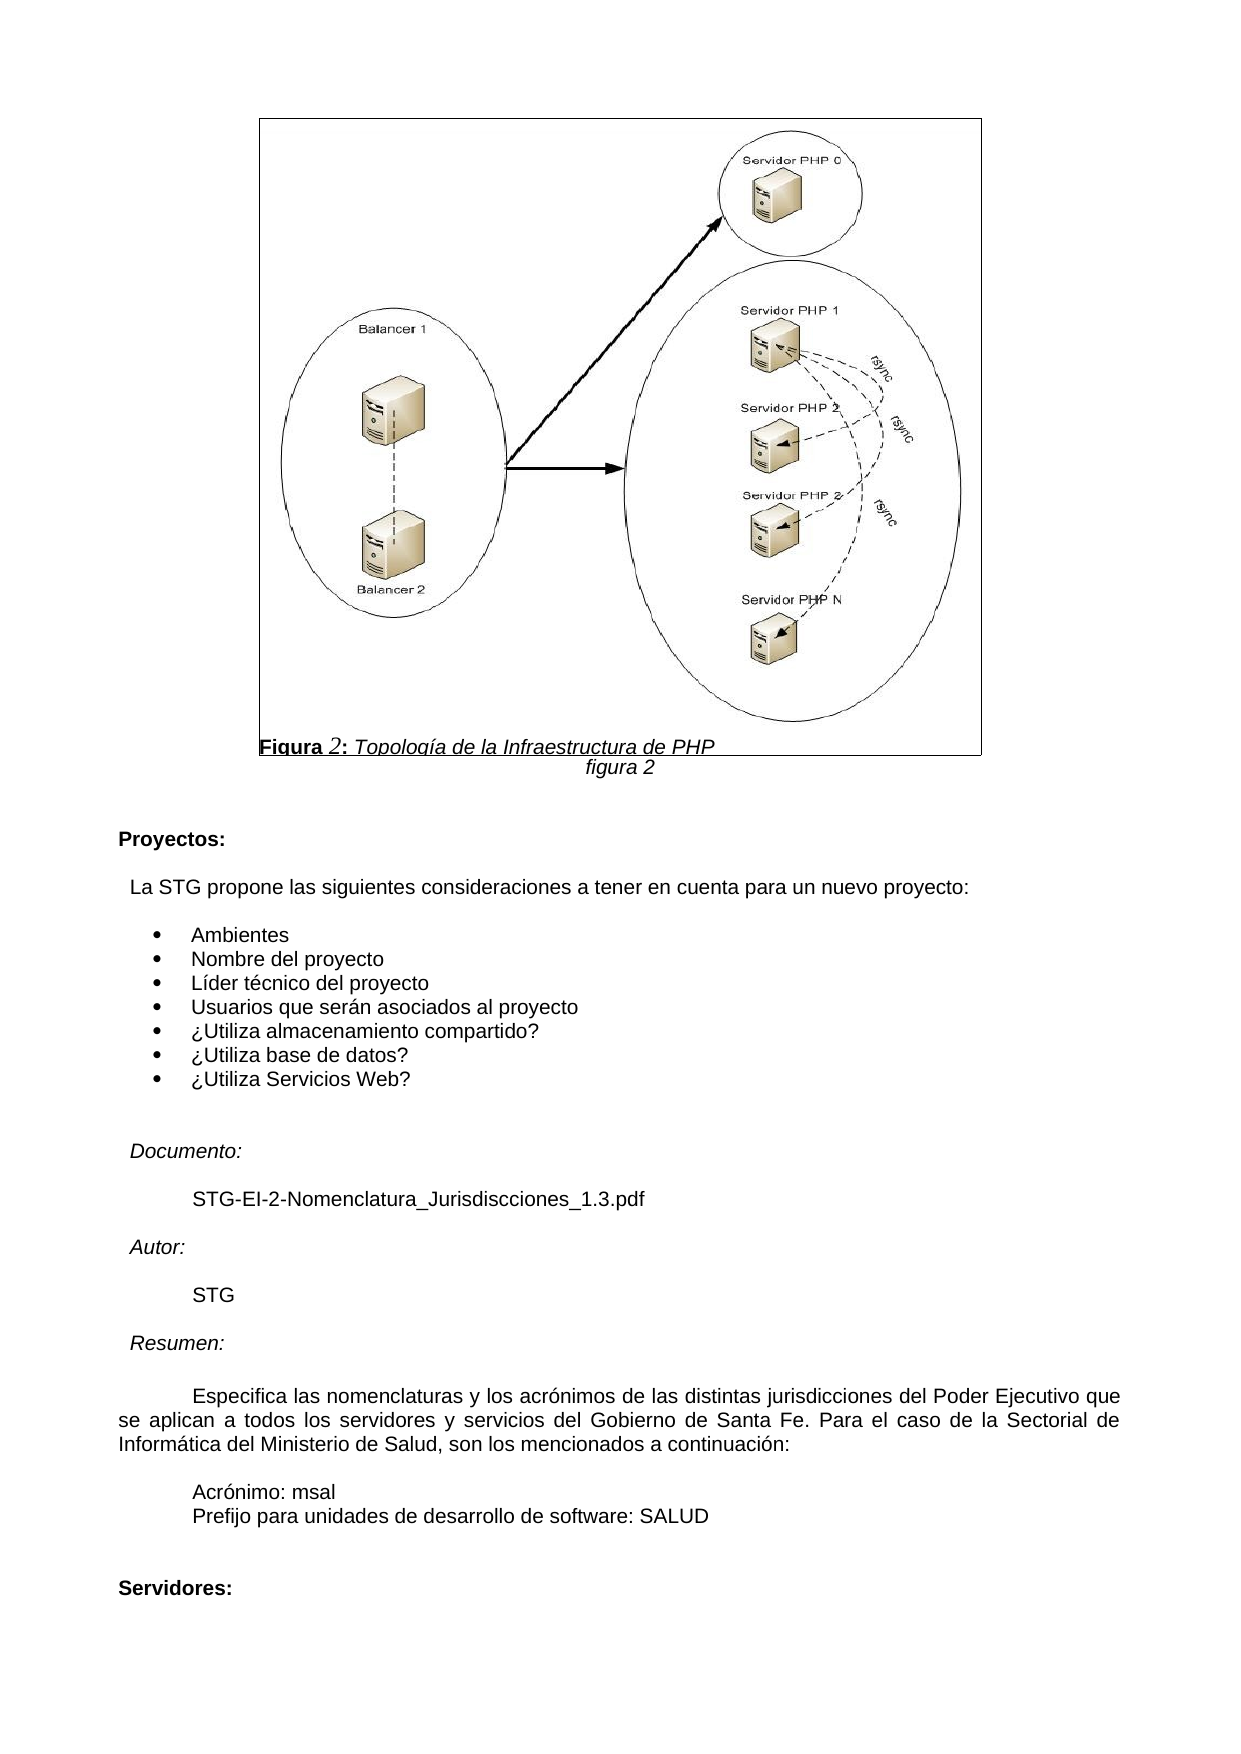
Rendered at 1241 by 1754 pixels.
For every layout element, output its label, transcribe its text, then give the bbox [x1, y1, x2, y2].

text Documento: [118, 1139, 1122, 1163]
list ¿Utiliza almacenamiento compartido? [153, 1019, 1122, 1043]
text Resumen: [118, 1331, 1122, 1355]
list Nombre del proyecto [153, 947, 1122, 971]
list Líder técnico del proyecto [153, 971, 1122, 995]
list Ambientes [153, 923, 1122, 947]
text Servidores: [118, 1575, 1122, 1599]
text STG-EI-2-Nomenclatura_Jurisdiscciones_1.3.pdf [118, 1187, 1122, 1211]
text La STG propone las siguientes consideraciones a tener en cuenta para un nuevo proyecto: [118, 875, 1122, 899]
text Especifica las nomenclaturas y los acrónimos de las distintas jurisdicciones del Poder Ejecutivo que se aplican a todos los servidores y servicios del Gobierno de Santa Fe. Para el caso de la Sectorial de Informática del Ministerio de Salud, son los mencionados a continuación: [118, 1384, 1122, 1456]
text Proyectos: [118, 827, 1122, 851]
text Autor: [118, 1235, 1122, 1259]
text STG [118, 1283, 1122, 1307]
picture [260, 130, 981, 732]
list Usuarios que serán asociados al proyecto [153, 995, 1122, 1019]
list ¿Utiliza base de datos? [153, 1043, 1122, 1067]
text Acrónimo: msal [118, 1479, 1122, 1503]
text Prefijo para unidades de desarrollo de software: SALUD [118, 1503, 1122, 1527]
list ¿Utiliza Servicios Web? [153, 1067, 1122, 1091]
